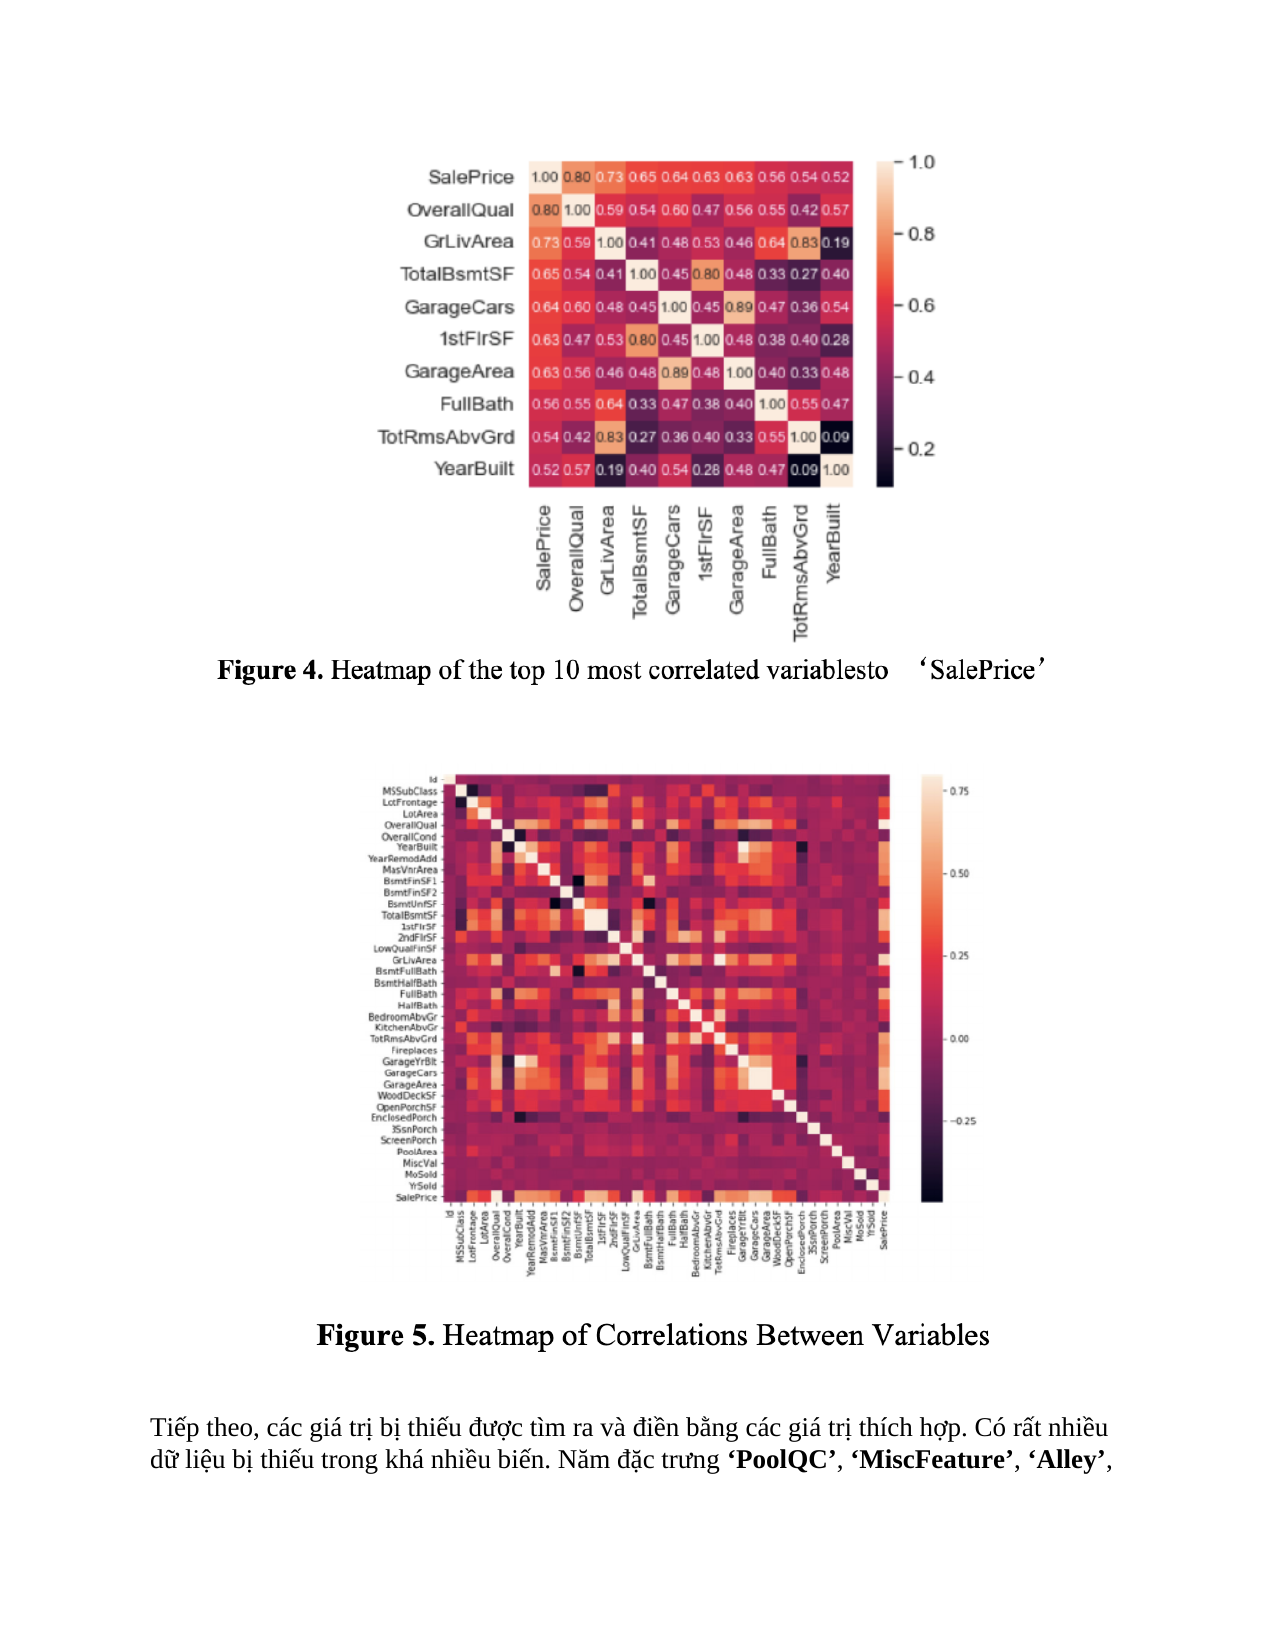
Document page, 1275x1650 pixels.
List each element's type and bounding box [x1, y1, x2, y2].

text [150, 1412, 1125, 1474]
picture [150, 738, 1125, 1383]
picture [150, 150, 1125, 710]
